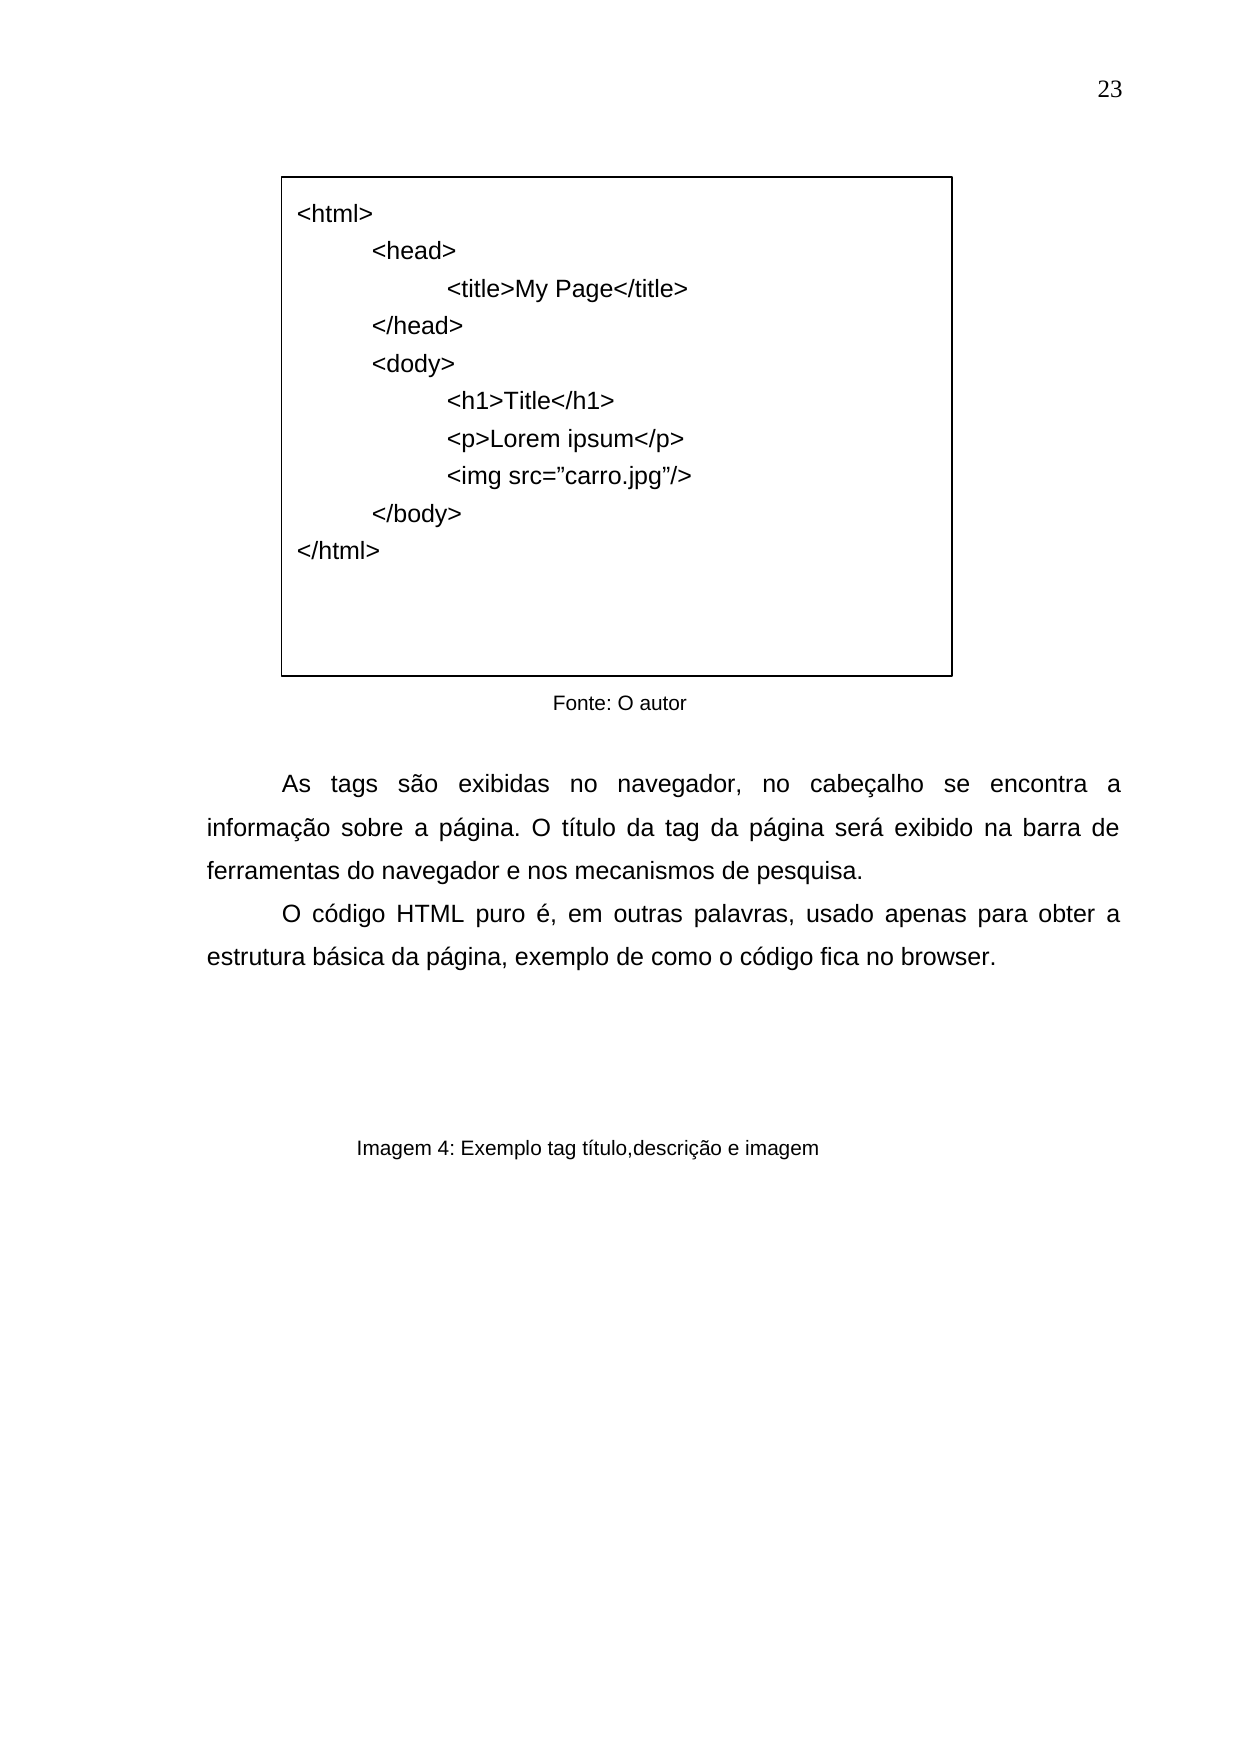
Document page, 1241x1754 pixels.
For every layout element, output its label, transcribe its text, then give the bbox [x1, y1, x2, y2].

text O código HTML puro é, em outras palavras, usado apenas para obter a estrutura básica da página, exemplo de como o código fica no browser. [207, 899, 1122, 971]
text As tags são exibidas no navegador, no cabeçalho se encontra a informação sobre a página. O título da tag da página será exibido na barra de ferramentas do navegador e nos mecanismos de pesquisa. [207, 769, 1122, 884]
text Fonte: O autor [207, 690, 1122, 714]
text Imagem 4: Exemplo tag título,descrição e imagem [207, 1136, 1122, 1160]
